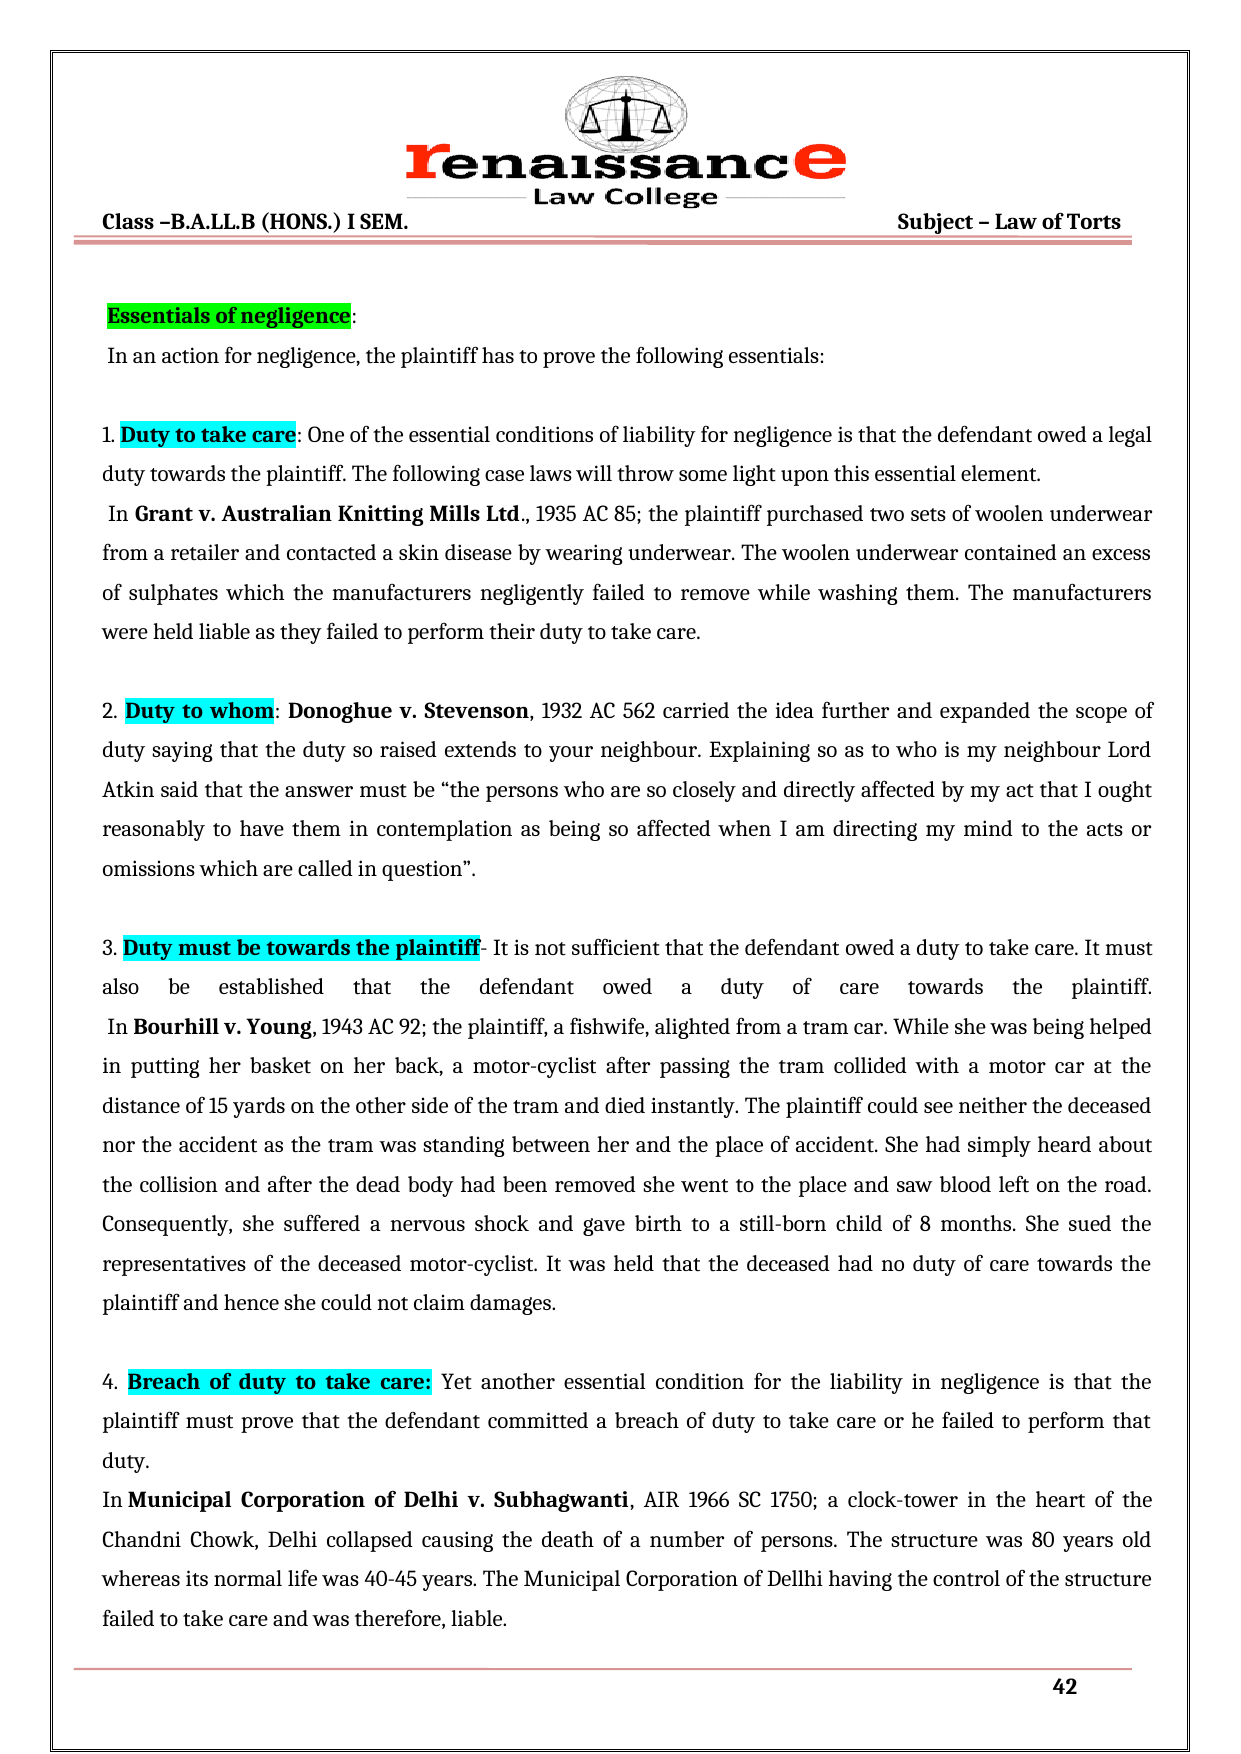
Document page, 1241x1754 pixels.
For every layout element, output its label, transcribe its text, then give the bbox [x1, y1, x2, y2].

text 1. Duty to take care: One of the essential conditions of liability for negligence is that the defendant owed a legal duty towards the plaintiff. The following case laws will throw some light upon this essential element. [102, 382, 1154, 487]
text 3. Duty must be towards the plaintiff- It is not sufficient that the defendant owed a duty to take care. It must also be established that the defendant owed a duty of care towards the plaintiff. In Bourhill v. Young, 1943 AC 92; the plaintiff, a fishwife, alighted from a tram car. While she was being helped in putting her basket on her back, a motor-cyclist after passing the tram collided with a motor car at the distance of 15 yards on the other side of the tram and died instantly. The plaintiff could see neither the deceased nor the accident as the tram was standing between her and the place of accident. She had simply heard about the collision and after the dead body had been removed she went to the place and saw blood left on the road. Consequently, she suffered a nervous shock and gave birth to a still-born child of 8 months. She sued the representatives of the deceased motor-cyclist. It was held that the deceased had no duty of care towards the plaintiff and hence she could not claim damages. [102, 895, 1154, 1316]
text In Municipal Corporation of Delhi v. Subhagwanti, AIR 1966 SC 1750; a clock-tower in the heart of the Chandni Chowk, Delhi collapsed causing the death of a number of persons. The structure was 80 years old whereas its normal life was 40-45 years. The Municipal Corporation of Dellhi having the control of the structure failed to take care and was therefore, liable. [102, 1487, 1154, 1632]
text Essentials of negligence: [102, 263, 1154, 329]
text In Grant v. Australian Knitting Mills Ltd., 1935 AC 85; the plaintiff purchased two sets of woolen underwear from a retailer and contacted a skin disease by wearing underwear. The woolen underwear contained an excess of sulphates which the manufacturers negligently failed to remove while washing them. The manufacturers were held liable as they failed to perform their duty to take care. [102, 500, 1154, 645]
text In an action for negligence, the plaintiff has to prove the following essentials: [102, 342, 1154, 369]
picture [382, 75, 874, 209]
text 2. Duty to whom: Donoghue v. Stevenson, 1932 AC 562 carried the idea further and expanded the scope of duty saying that the duty so raised extends to your neighbour. Explaining so as to who is my neighbour Lord Atkin said that the answer must be “the persons who are so closely and directly affected by my act that I ought reasonably to have them in contemplation as being so affected when I am directing my mind to the acts or omissions which are called in question”. [102, 658, 1154, 882]
text 4. Breach of duty to take care: Yet another essential condition for the liability in negligence is that the plaintiff must prove that the defendant committed a breach of duty to take care or he failed to perform that duty. [102, 1329, 1154, 1474]
